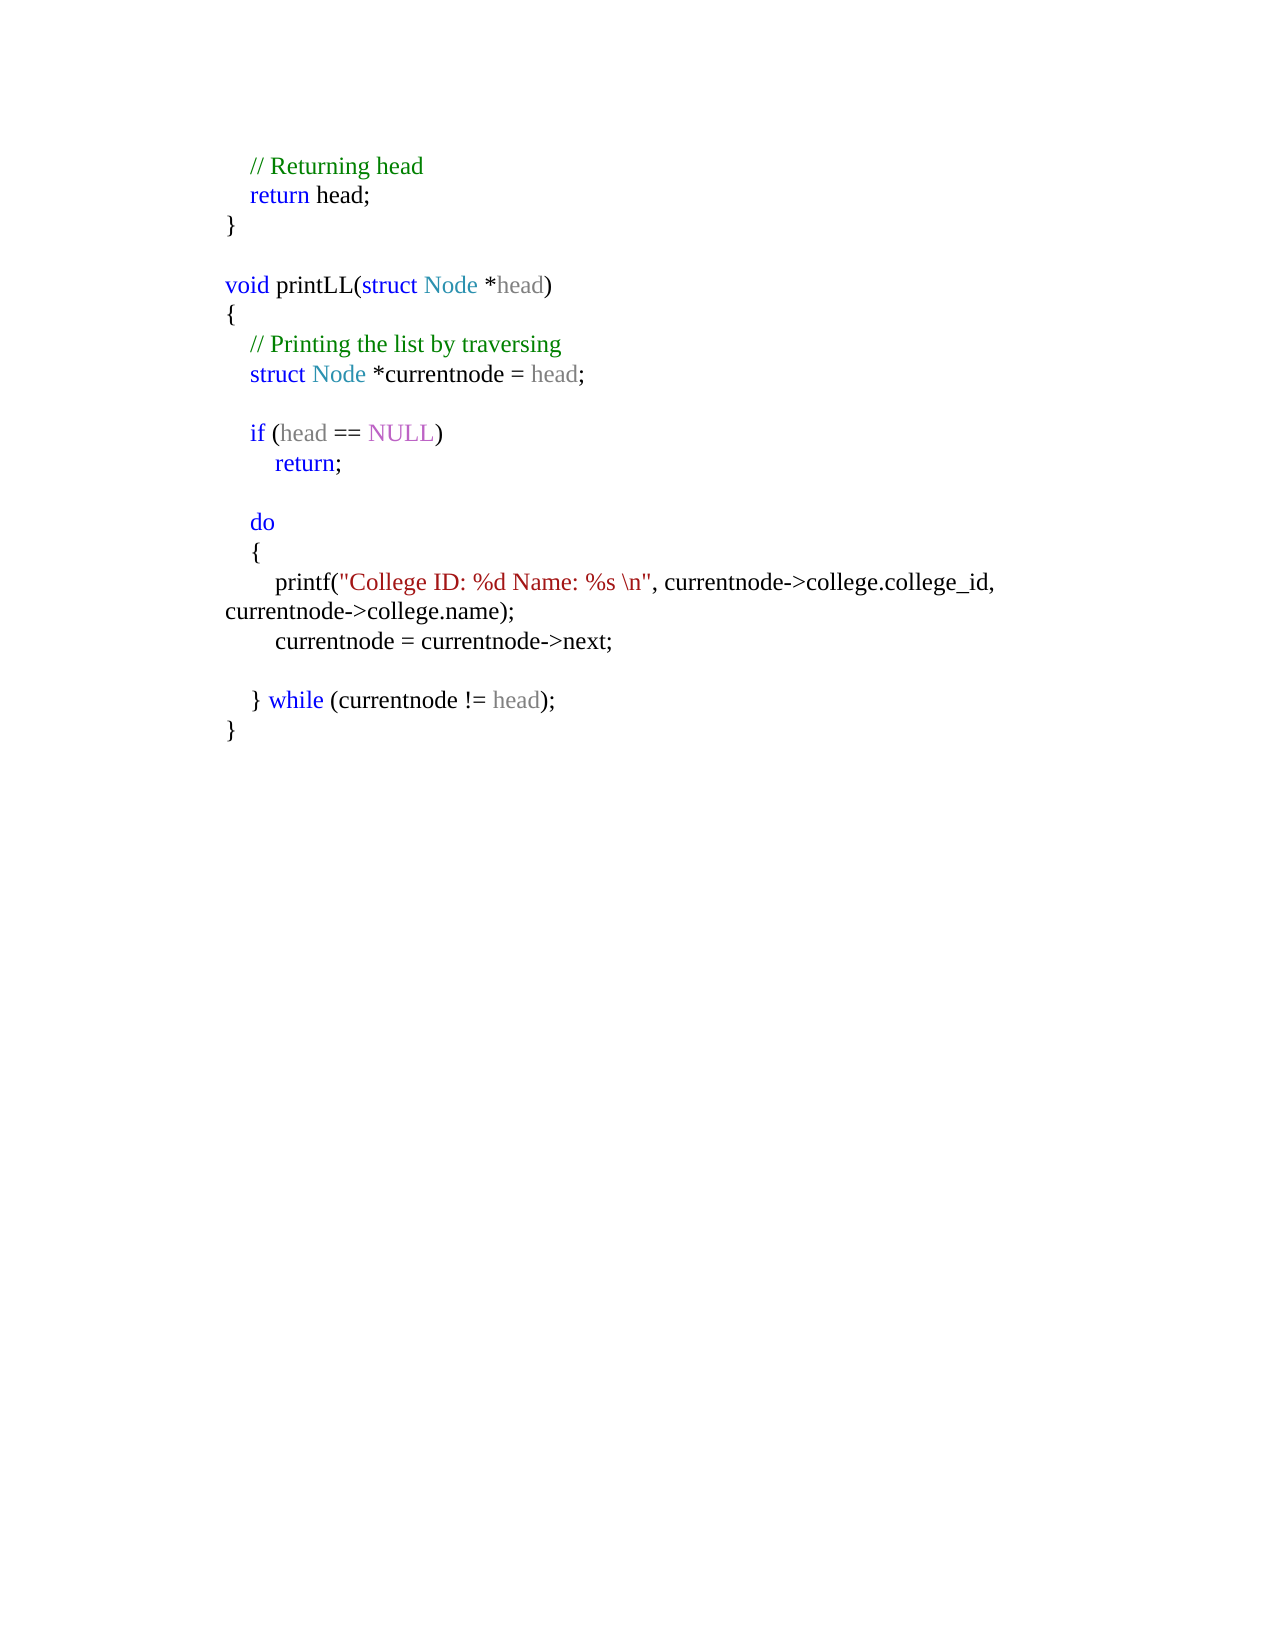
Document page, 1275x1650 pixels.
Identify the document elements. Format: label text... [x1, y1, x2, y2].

text // Returning head [225, 150, 1125, 180]
text { [225, 298, 1125, 328]
text { [225, 536, 1125, 566]
text } while (currentnode != head); [225, 684, 1125, 714]
text struct Node *currentnode = head; [225, 358, 1125, 387]
text return head; [225, 180, 1125, 209]
text void printLL(struct Node *head) [225, 269, 1125, 298]
text } [225, 714, 1125, 744]
text } [225, 209, 1125, 239]
text currentnode = currentnode->next; [225, 625, 1125, 655]
text // Printing the list by traversing [225, 328, 1125, 358]
text return; [225, 447, 1125, 477]
text if (head == NULL) [225, 417, 1125, 447]
text printf("College ID: %d Name: %s \n", currentnode->college.college_id, currentnode->college.name); [225, 566, 1125, 625]
text do [225, 506, 1125, 536]
